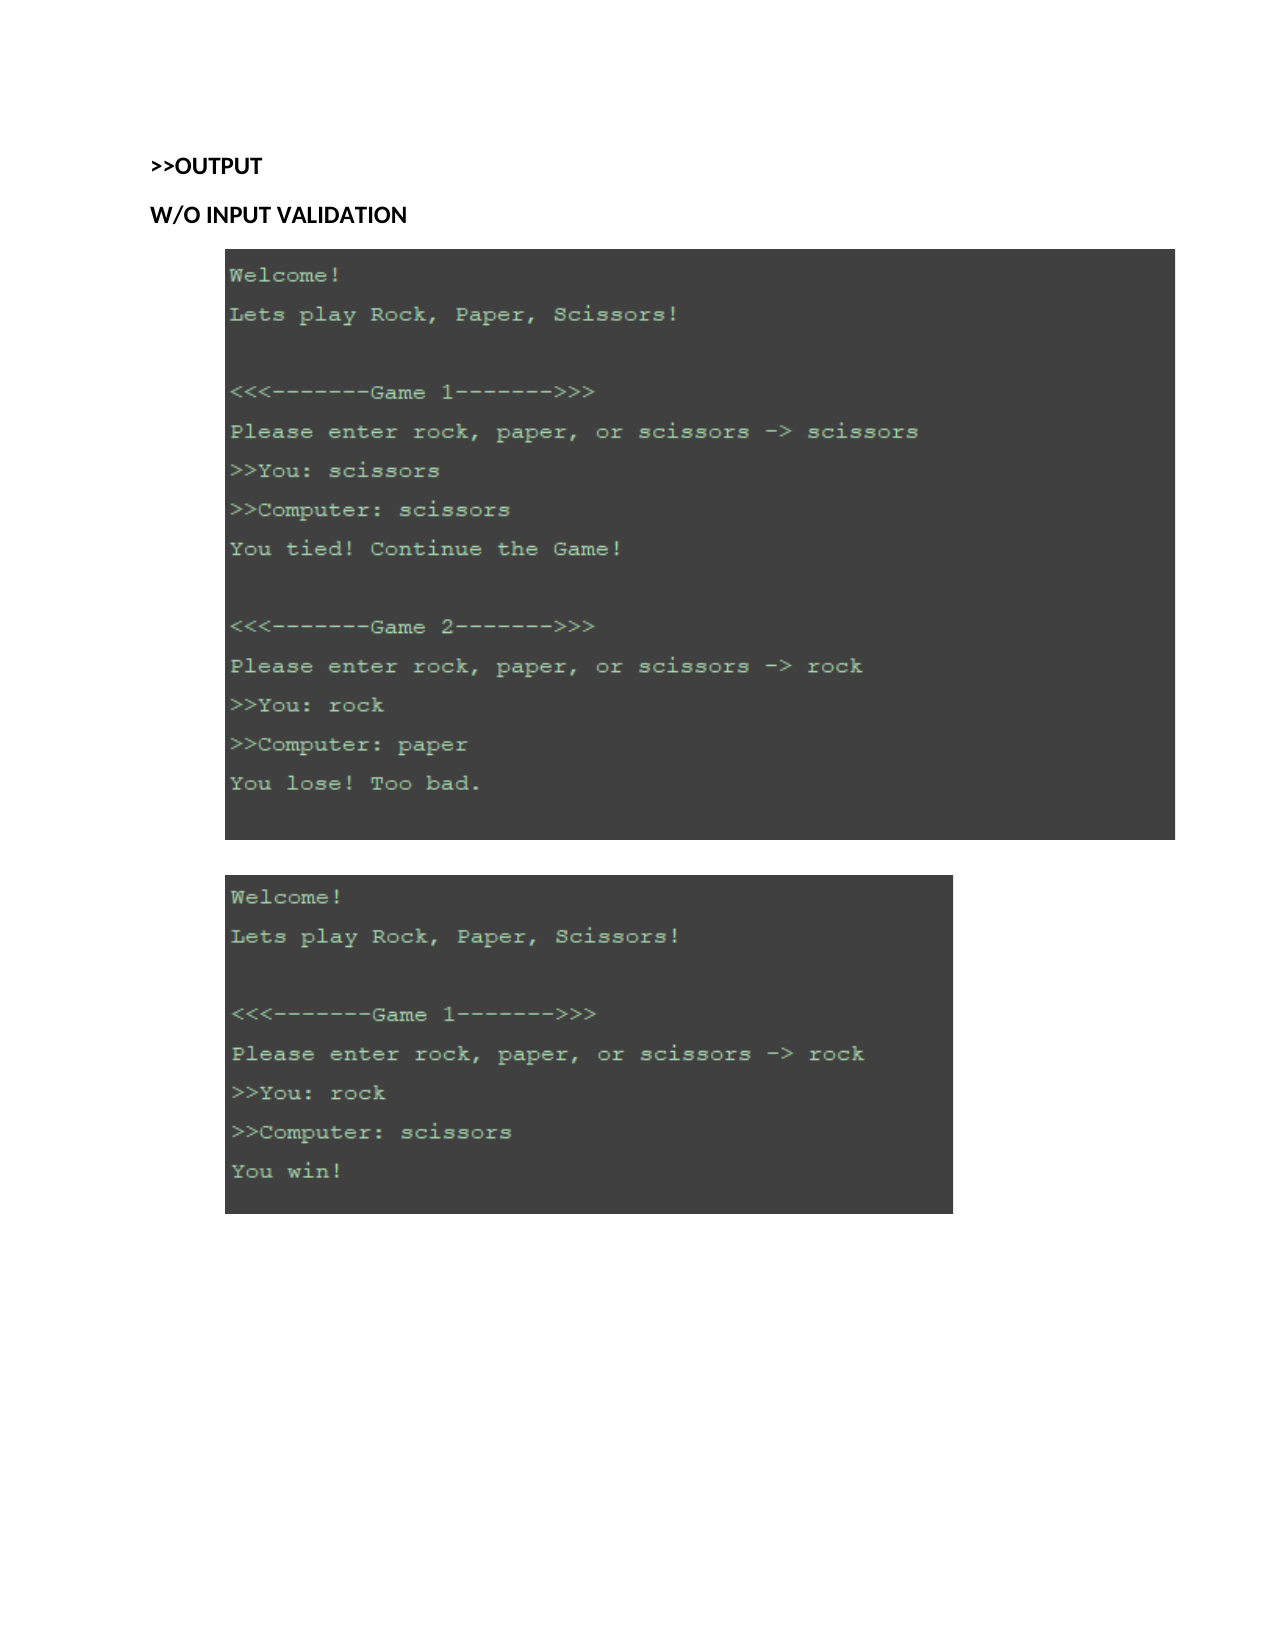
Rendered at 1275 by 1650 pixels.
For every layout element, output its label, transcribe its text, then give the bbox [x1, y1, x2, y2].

text W/O INPUT VALIDATION [150, 199, 1125, 230]
picture [225, 249, 1175, 840]
picture [225, 875, 954, 1214]
text >>OUTPUT [150, 150, 1125, 181]
